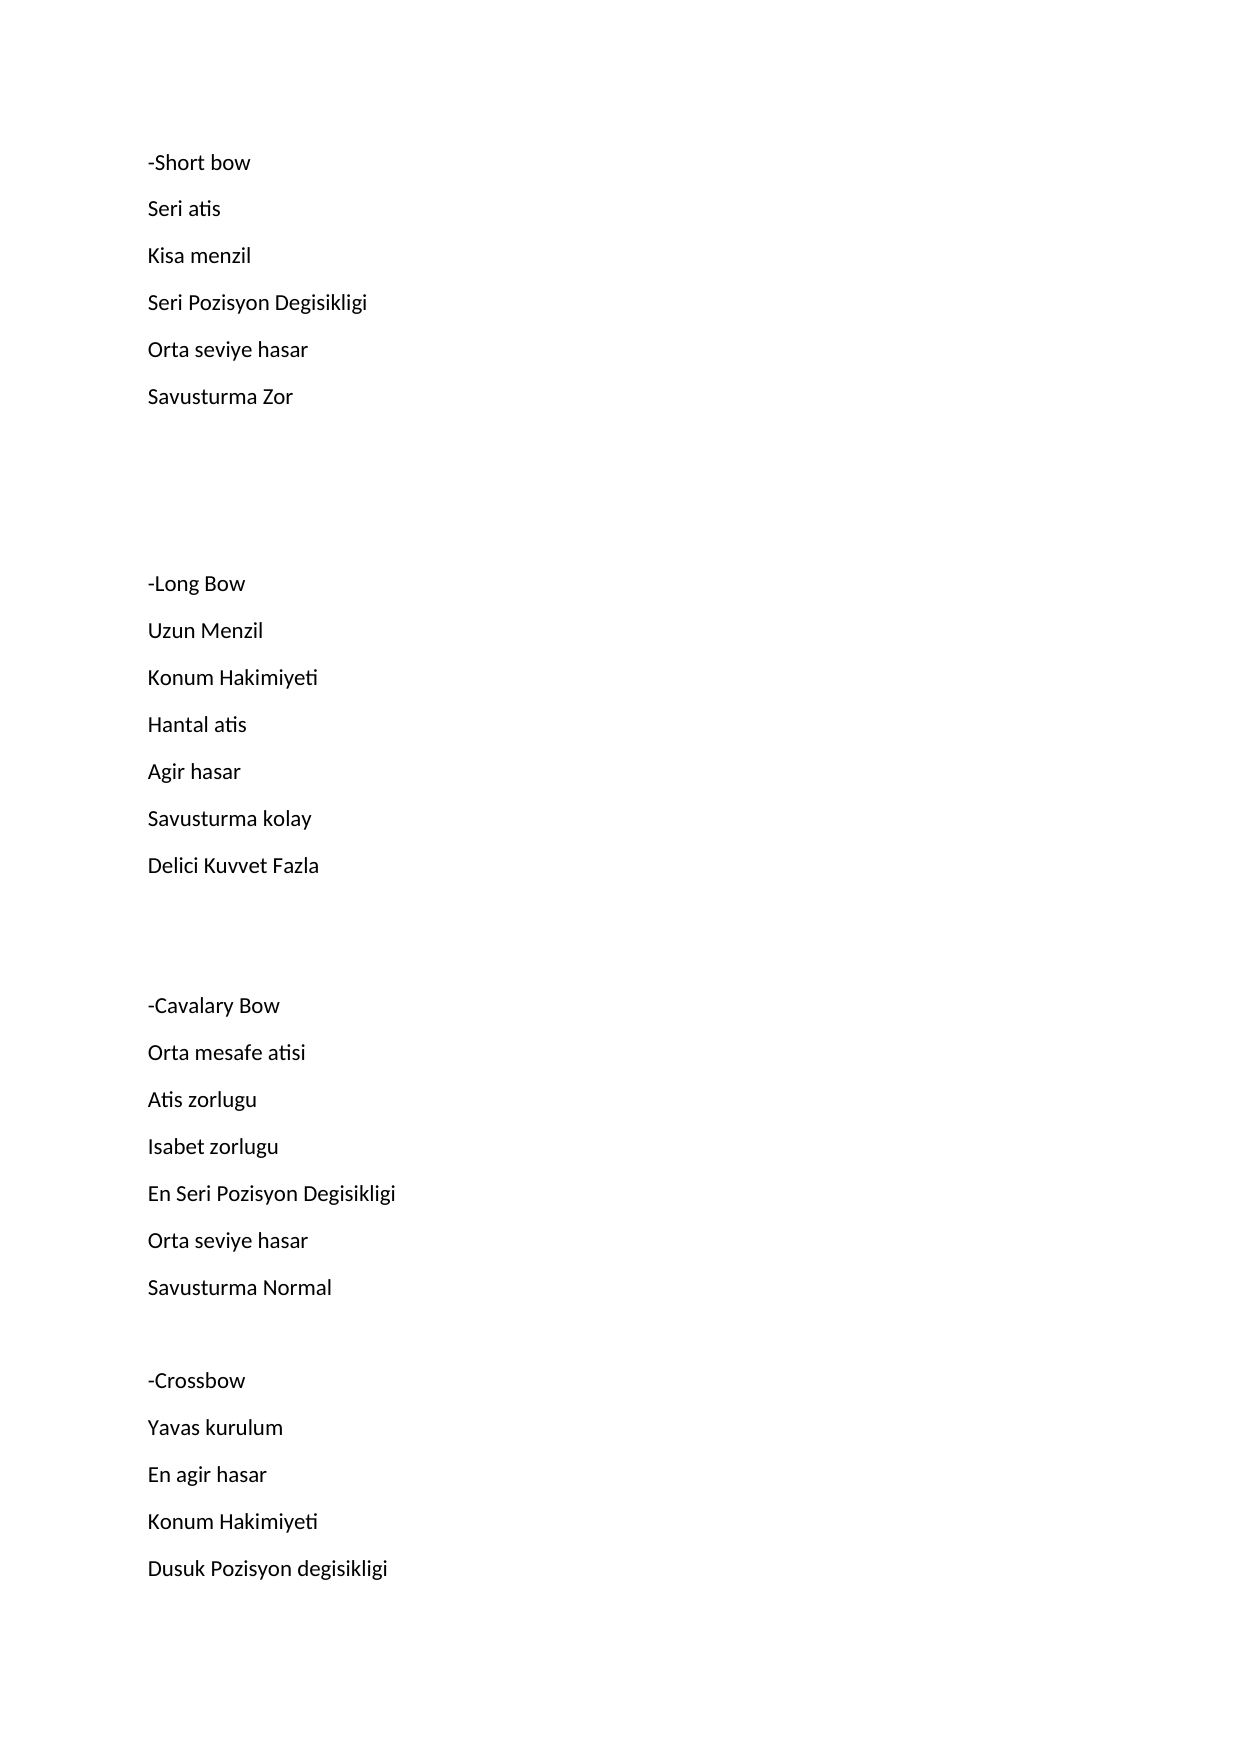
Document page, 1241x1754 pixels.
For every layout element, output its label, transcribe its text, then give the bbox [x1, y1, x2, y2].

text Seri atis [148, 194, 1093, 222]
text Savusturma Zor [148, 382, 1093, 410]
text Yavas kurulum [148, 1413, 1093, 1441]
text Orta seviye hasar [148, 335, 1093, 363]
text -Long Bow [148, 569, 1093, 597]
text Seri Pozisyon Degisikligi [148, 288, 1093, 316]
text Agir hasar [148, 757, 1093, 785]
text Isabet zorlugu [148, 1132, 1093, 1160]
text Delici Kuvvet Fazla [148, 851, 1093, 879]
text Dusuk Pozisyon degisikligi [148, 1554, 1093, 1582]
text Savusturma kolay [148, 804, 1093, 832]
text En agir hasar [148, 1460, 1093, 1488]
text Orta seviye hasar [148, 1226, 1093, 1254]
text Atis zorlugu [148, 1085, 1093, 1113]
text -Short bow [148, 148, 1093, 176]
text Kisa menzil [148, 241, 1093, 269]
text En Seri Pozisyon Degisikligi [148, 1179, 1093, 1207]
text Savusturma Normal [148, 1273, 1093, 1301]
text Orta mesafe atisi [148, 1038, 1093, 1066]
text -Crossbow [148, 1366, 1093, 1394]
text Uzun Menzil [148, 616, 1093, 644]
text Konum Hakimiyeti [148, 1507, 1093, 1535]
text -Cavalary Bow [148, 991, 1093, 1019]
text Hantal atis [148, 710, 1093, 738]
text Konum Hakimiyeti [148, 663, 1093, 691]
